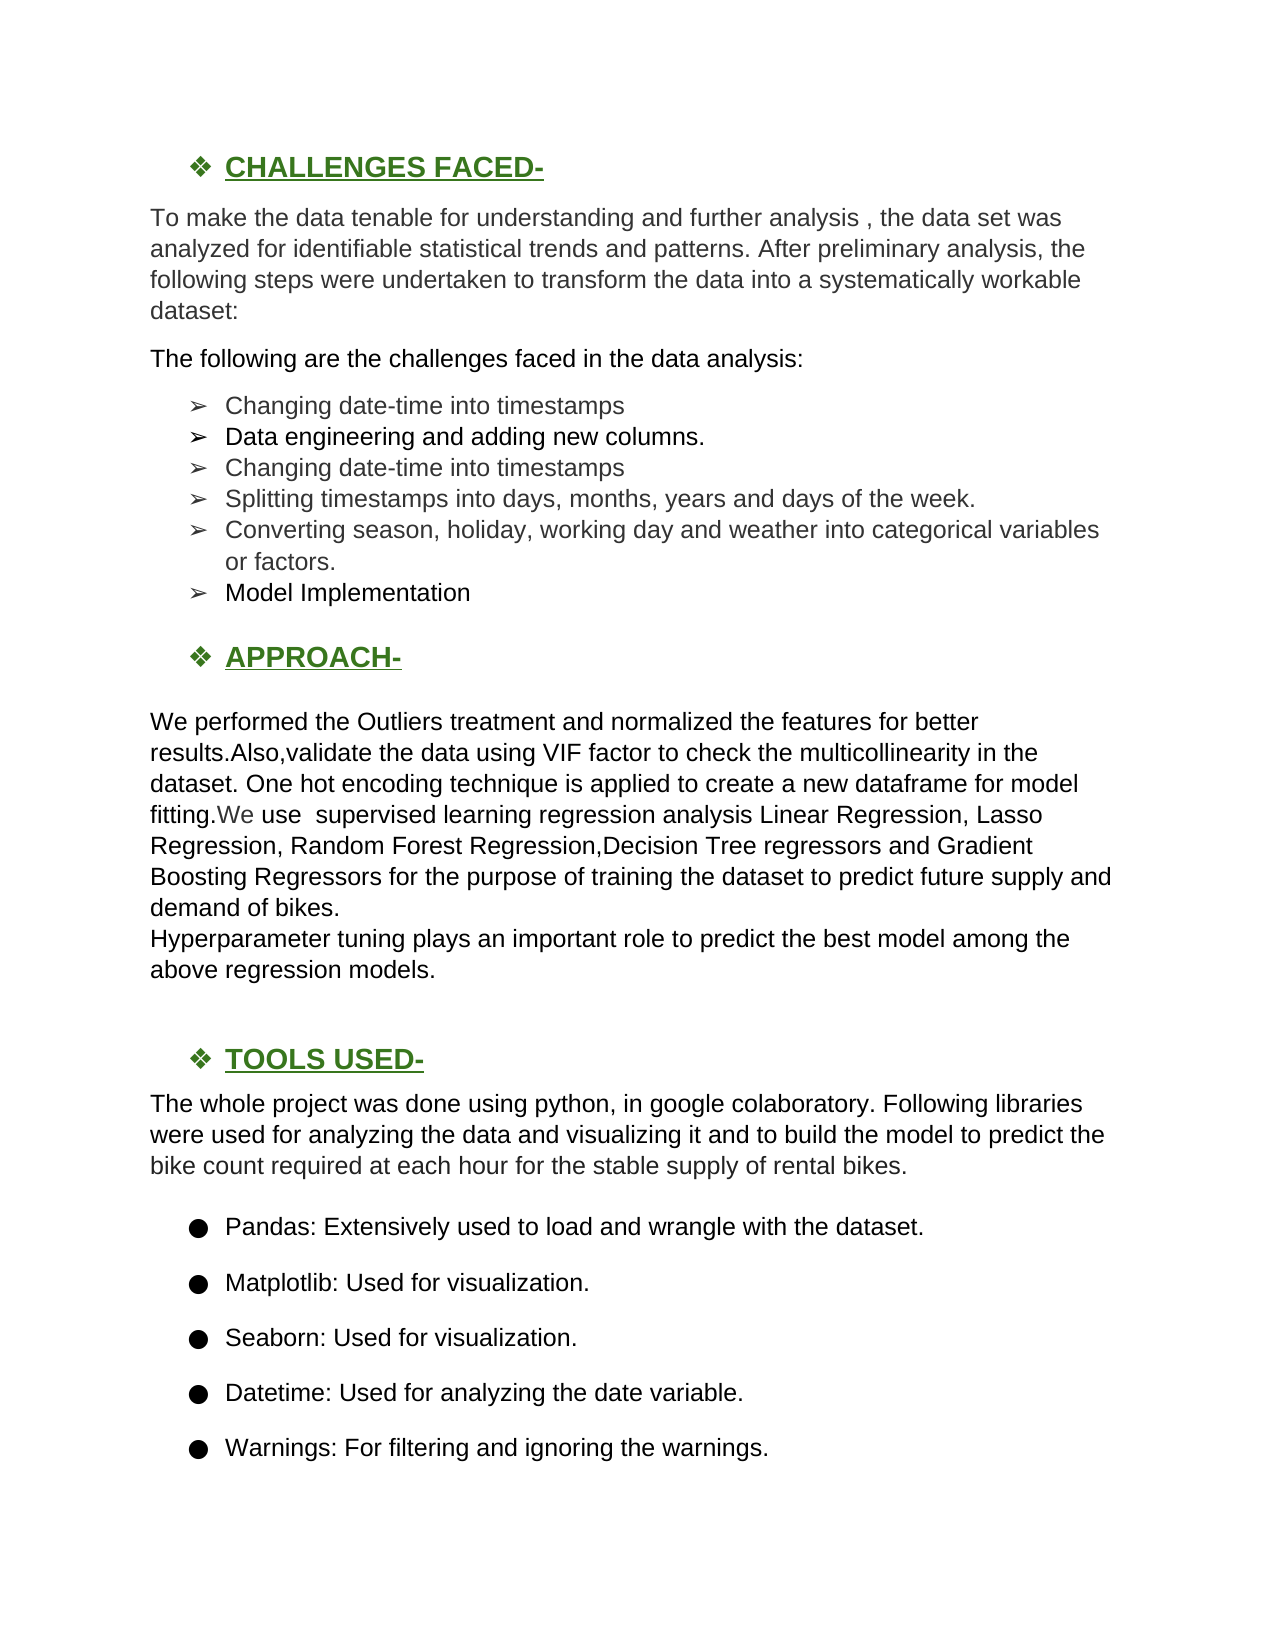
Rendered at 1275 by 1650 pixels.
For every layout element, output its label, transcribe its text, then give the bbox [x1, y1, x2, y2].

list Datetime: Used for analyzing the date variable. [187, 1364, 1125, 1416]
list Changing date-time into timestamps [187, 391, 1125, 420]
text The whole project was done using python, in google colaboratory. Following libraries were used for analyzing the data and visualizing it and to build the model to predict the bike count required at each hour for the stable supply of rental bikes. [150, 1089, 1125, 1180]
list Model Implementation [187, 578, 1125, 606]
list Changing date-time into timestamps [187, 453, 1125, 482]
list Pandas: Extensively used to load and wrangle with the dataset. [187, 1199, 1125, 1250]
text The following are the challenges faced in the data analysis: [150, 344, 1125, 372]
list Seaborn: Used for visualization. [187, 1309, 1125, 1361]
list CHALLENGES FACED- [187, 150, 1125, 183]
list Data engineering and adding new columns. [187, 422, 1125, 451]
text Hyperparameter tuning plays an important role to predict the best model among the above regression models. [150, 924, 1125, 984]
list Warnings: For filtering and ignoring the warnings. [187, 1420, 1125, 1471]
list TOOLS USED- [187, 1042, 1125, 1076]
list Converting season, holiday, working day and weather into categorical variables or factors. [187, 516, 1125, 575]
list APPROACH- [187, 640, 1125, 673]
list Splitting timestamps into days, months, years and days of the week. [187, 484, 1125, 513]
text We performed the Outliers treatment and normalized the features for better results.Also,validate the data using VIF factor to check the multicollinearity in the dataset. One hot encoding technique is applied to create a new dataframe for model fitting.We use supervised learning regression analysis Linear Regression, Lasso Regression, Random Forest Regression,Decision Tree regressors and Gradient Boosting Regressors for the purpose of training the dataset to predict future supply and demand of bikes. [150, 707, 1125, 922]
text To make the data tenable for understanding and further analysis , the data set was analyzed for identifiable statistical trends and patterns. After preliminary analysis, the following steps were undertaken to transform the data into a systematically workable dataset: [150, 203, 1125, 325]
list Matplotlib: Used for visualization. [187, 1254, 1125, 1305]
